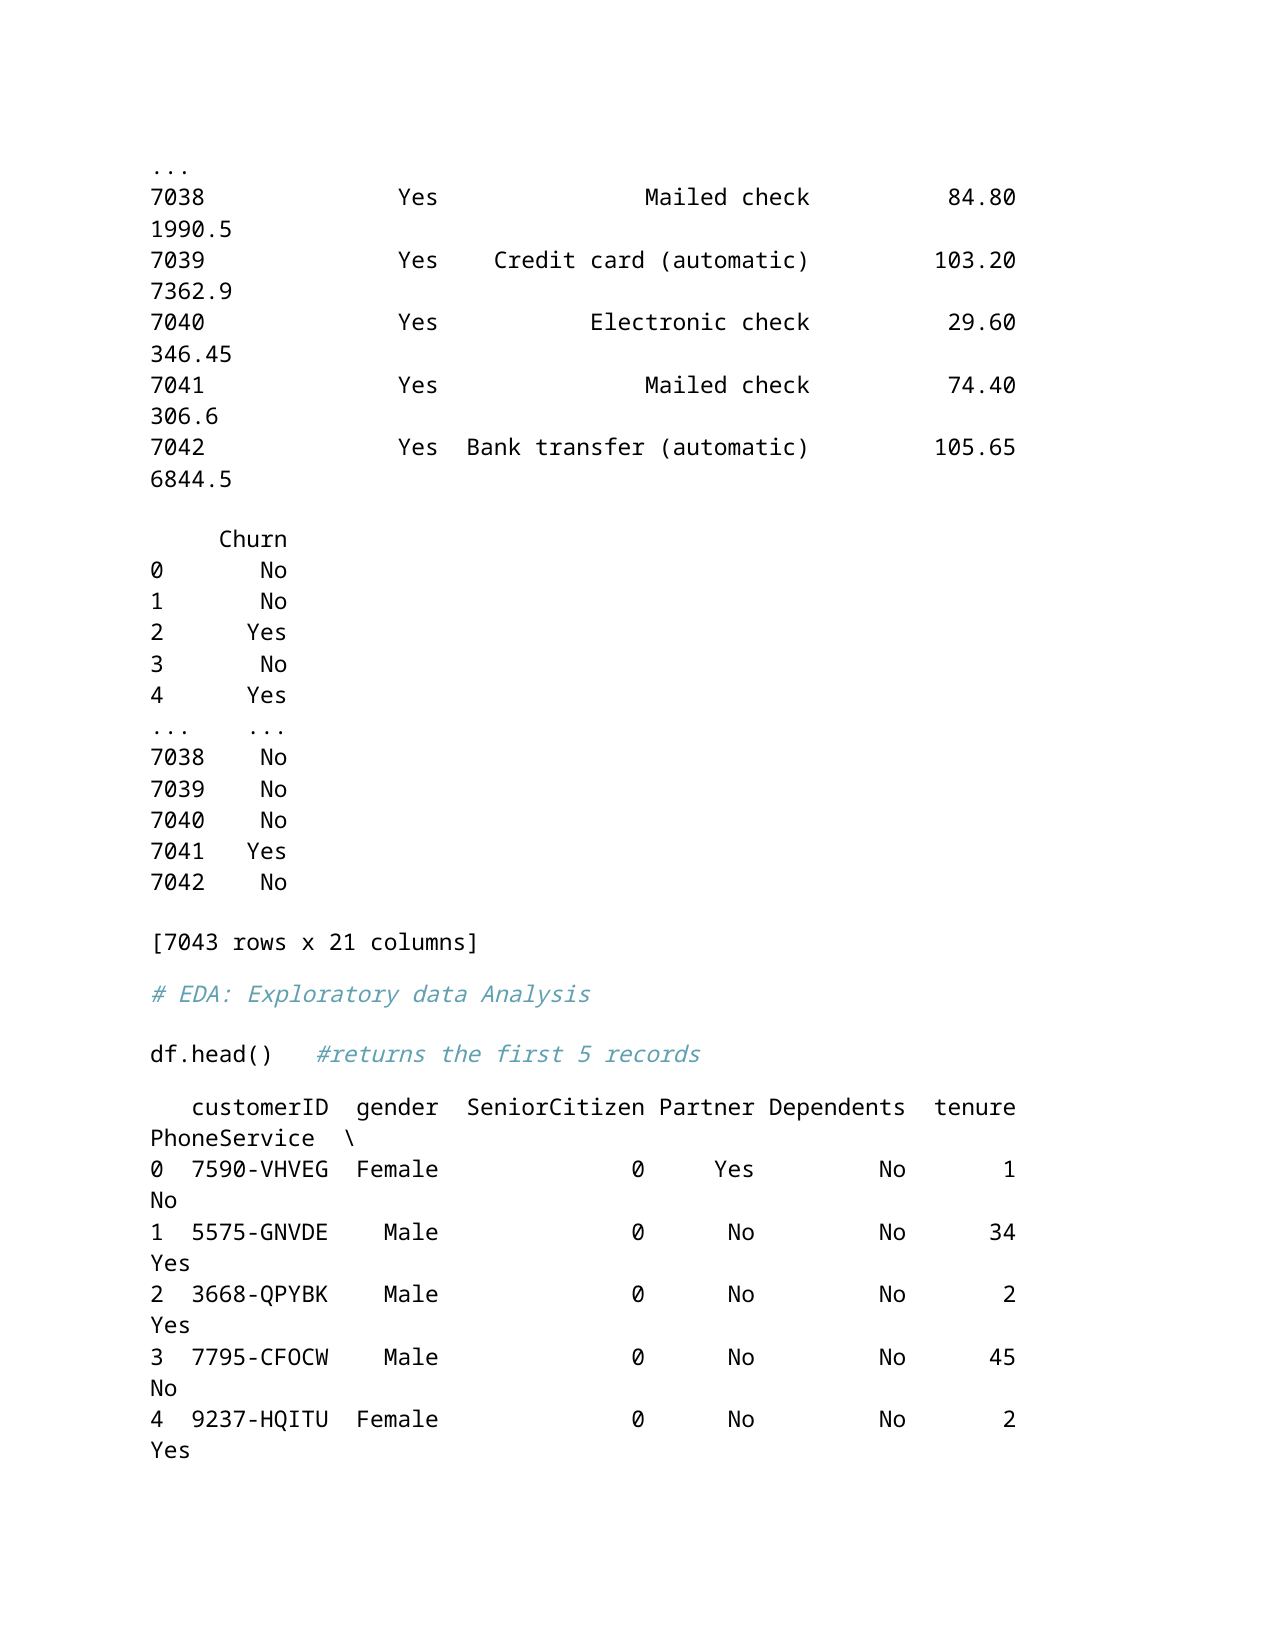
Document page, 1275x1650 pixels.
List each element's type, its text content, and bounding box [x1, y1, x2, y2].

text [150, 1090, 1125, 1494]
text # EDA: Exploratory data Analysis df.head() #returns the first 5 records [150, 978, 1125, 1069]
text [150, 150, 1125, 957]
